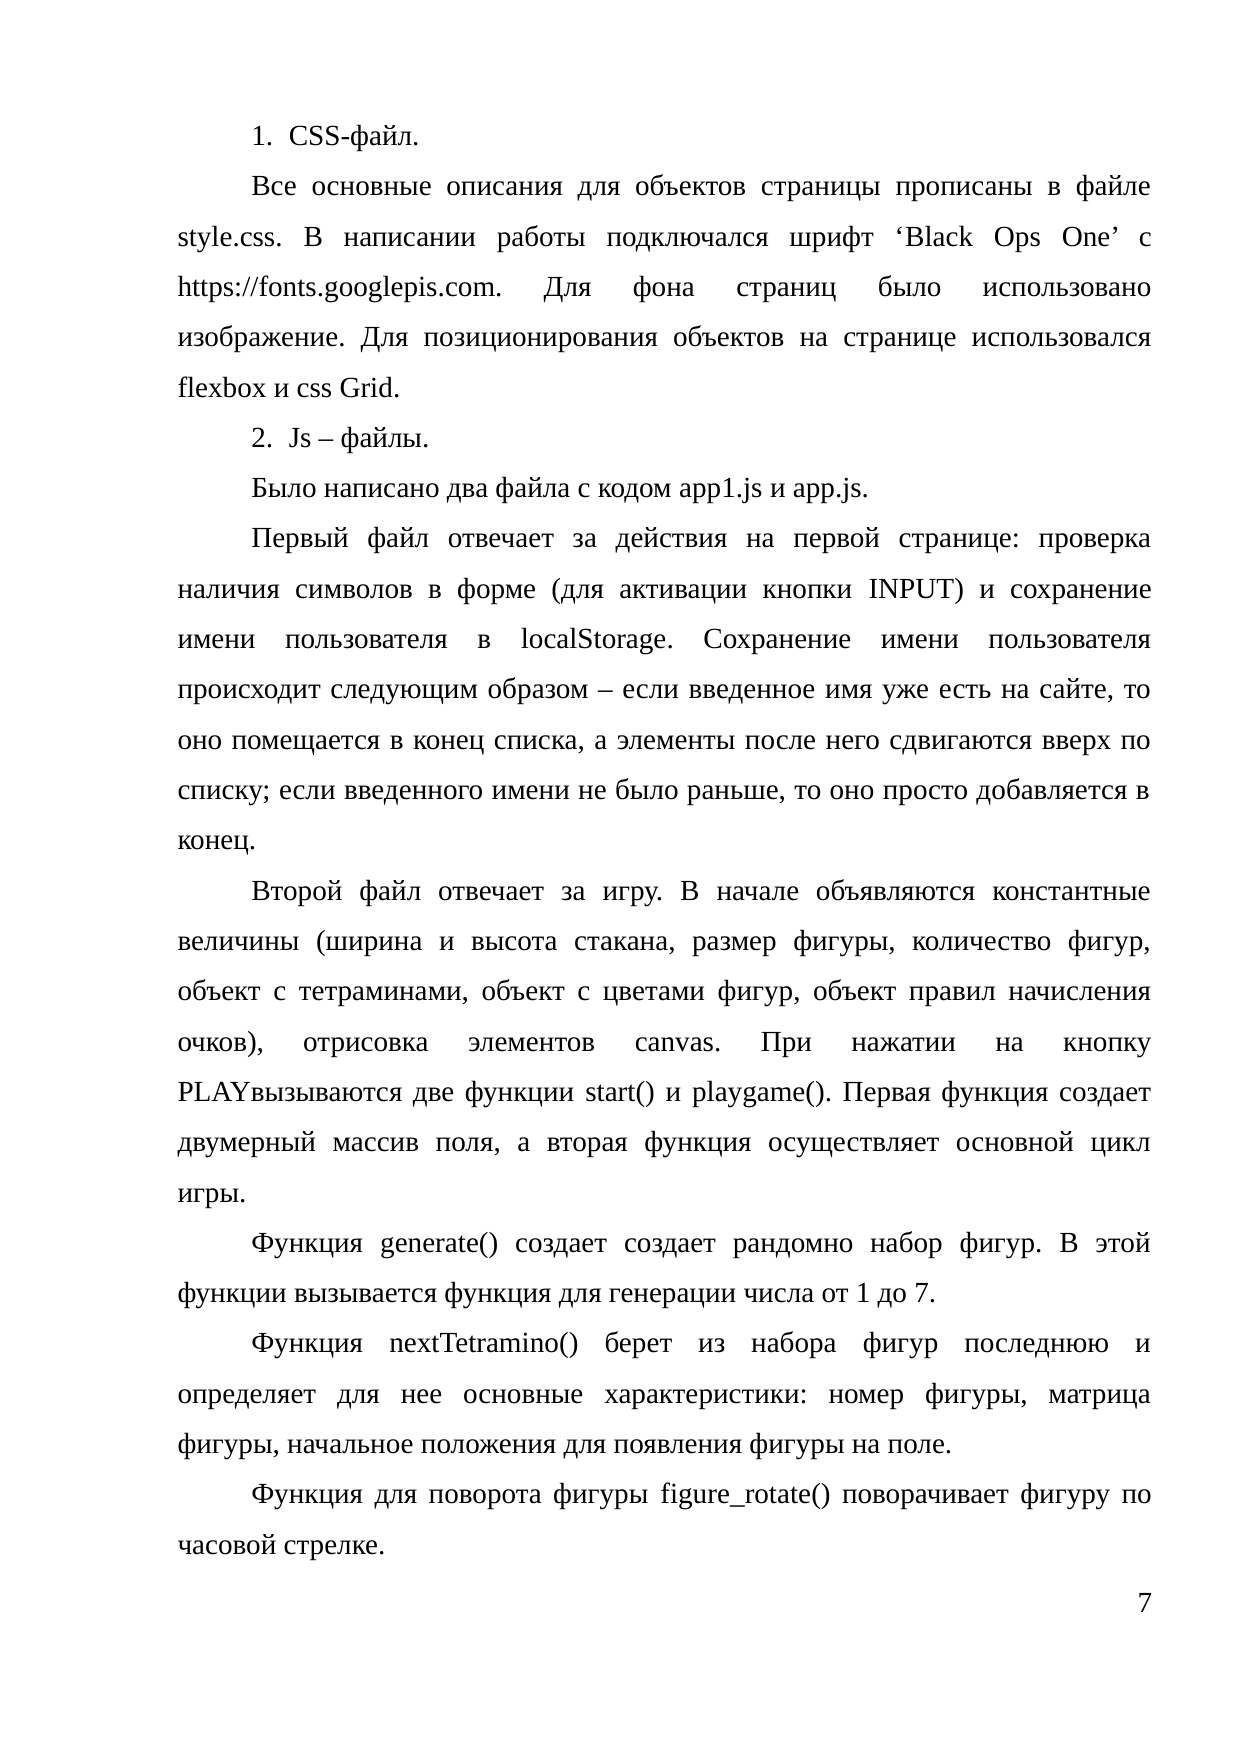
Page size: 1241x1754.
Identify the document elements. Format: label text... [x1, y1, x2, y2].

text Второй файл отвечает за игру. В начале объявляются константные величины (ширина и высота стакана, размер фигуры, количество фигур, объект с тетраминами, объект с цветами фигур, объект правил начисления очков), отрисовка элементов canvas. При нажатии на кнопку PLAYвызываются две функции start() и playgame(). Первая функция создает двумерный массив поля, а вторая функция осуществляет основной цикл игры. [177, 873, 1152, 1208]
text Функция generate() создает создает рандомно набор фигур. В этой функции вызывается функция для генерации числа от 1 до 7. [177, 1225, 1152, 1309]
text Функция nextTetramino() берет из набора фигур последнюю и определяет для нее основные характеристики: номер фигуры, матрица фигуры, начальное положения для появления фигуры на поле. [177, 1326, 1152, 1460]
text Все основные описания для объектов страницы прописаны в файле style.css. В написании работы подключался шрифт ‘Black Ops One’ c https://fonts.googlepis.com. Для фона страниц было использовано изображение. Для позиционирования объектов на странице использовался flexbox и css Grid. [177, 168, 1152, 403]
text Было написано два файла с кодом app1.js и app.js. [177, 470, 1152, 504]
list Js – файлы. [251, 420, 1152, 453]
list CSS-файл. [251, 118, 1152, 152]
text Первый файл отвечает за действия на первой странице: проверка наличия символов в форме (для активации кнопки INPUT) и сохранение имени пользователя в localStorage. Сохранение имени пользователя происходит следующим образом – если введенное имя уже есть на сайте, то оно помещается в конец списка, а элементы после него сдвигаются вверх по списку; если введенного имени не было раньше, то оно просто добавляется в конец. [177, 521, 1152, 856]
text Функция для поворота фигуры figure_rotate() поворачивает фигуру по часовой стрелке. [177, 1477, 1152, 1560]
